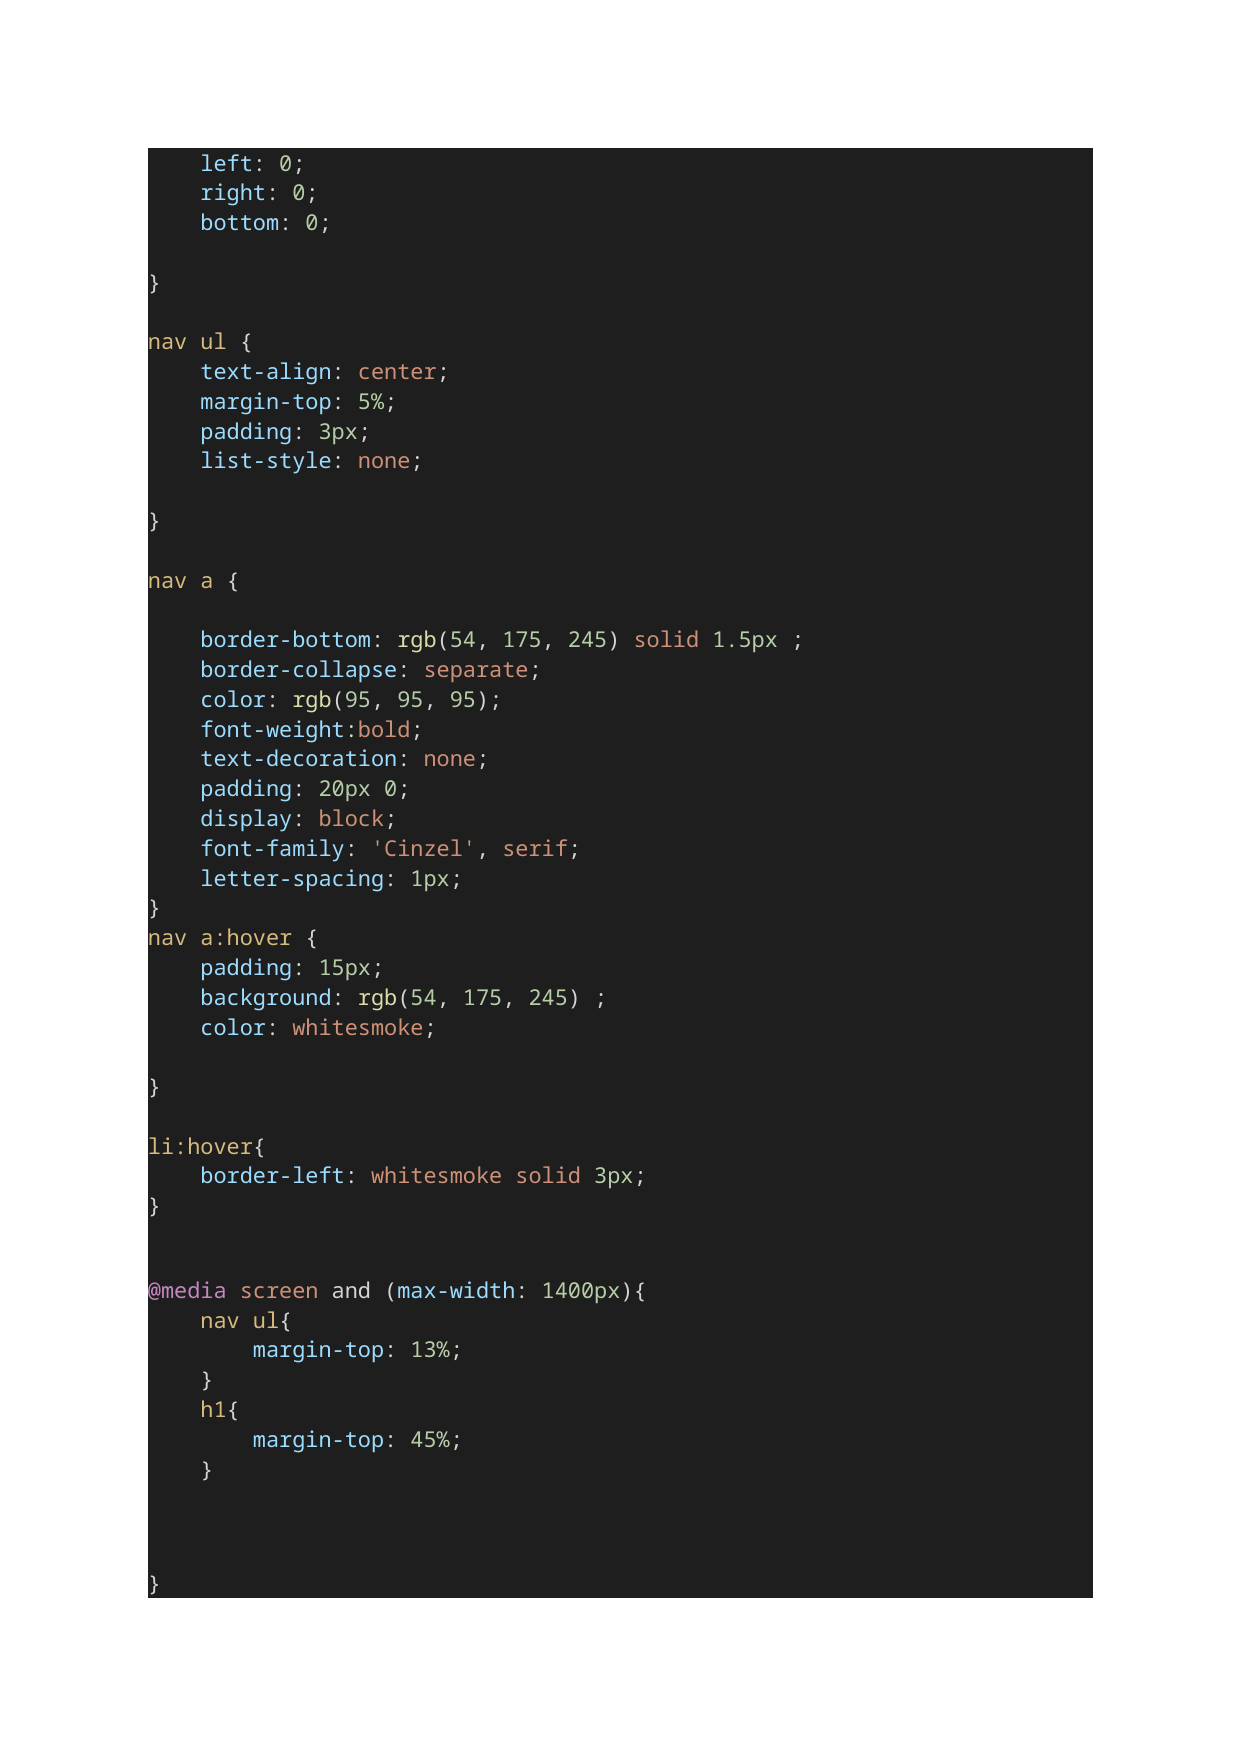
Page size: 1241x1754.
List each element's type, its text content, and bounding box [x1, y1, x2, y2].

text } [148, 1364, 1093, 1394]
text @media screen and (max-width: 1400px){ [148, 1275, 1093, 1305]
text } [148, 892, 1093, 922]
text margin-top: 13%; [148, 1334, 1093, 1364]
text margin-top: 45%; [148, 1424, 1093, 1454]
text font-weight:bold; [148, 714, 1093, 743]
text margin-top: 5%; [148, 386, 1093, 416]
text list-style: none; [148, 446, 1093, 475]
text left: 0; [148, 148, 1093, 177]
text color: whitesmoke; [148, 1012, 1093, 1041]
text border-bottom: rgb(54, 175, 245) solid 1.5px ; [148, 624, 1093, 654]
text } [148, 1190, 1093, 1220]
text color: rgb(95, 95, 95); [148, 684, 1093, 714]
text padding: 15px; [148, 952, 1093, 982]
text h1{ [148, 1394, 1093, 1424]
text } [148, 1568, 1093, 1598]
text nav a { [148, 565, 1093, 594]
text text-decoration: none; [148, 743, 1093, 773]
text nav ul{ [148, 1305, 1093, 1334]
text li:hover{ [148, 1131, 1093, 1161]
text } [148, 1454, 1093, 1483]
text } [148, 505, 1093, 535]
text padding: 3px; [148, 416, 1093, 446]
text nav ul { [148, 326, 1093, 356]
text text-align: center; [148, 356, 1093, 386]
text letter-spacing: 1px; [148, 863, 1093, 892]
text background: rgb(54, 175, 245) ; [148, 982, 1093, 1012]
text border-collapse: separate; [148, 654, 1093, 684]
text right: 0; [148, 177, 1093, 207]
text border-left: whitesmoke solid 3px; [148, 1161, 1093, 1190]
text font-family: 'Cinzel', serif; [148, 833, 1093, 863]
text display: block; [148, 803, 1093, 833]
text nav a:hover { [148, 922, 1093, 952]
text } [148, 1071, 1093, 1101]
text } [148, 267, 1093, 297]
text bottom: 0; [148, 207, 1093, 237]
text padding: 20px 0; [148, 773, 1093, 803]
